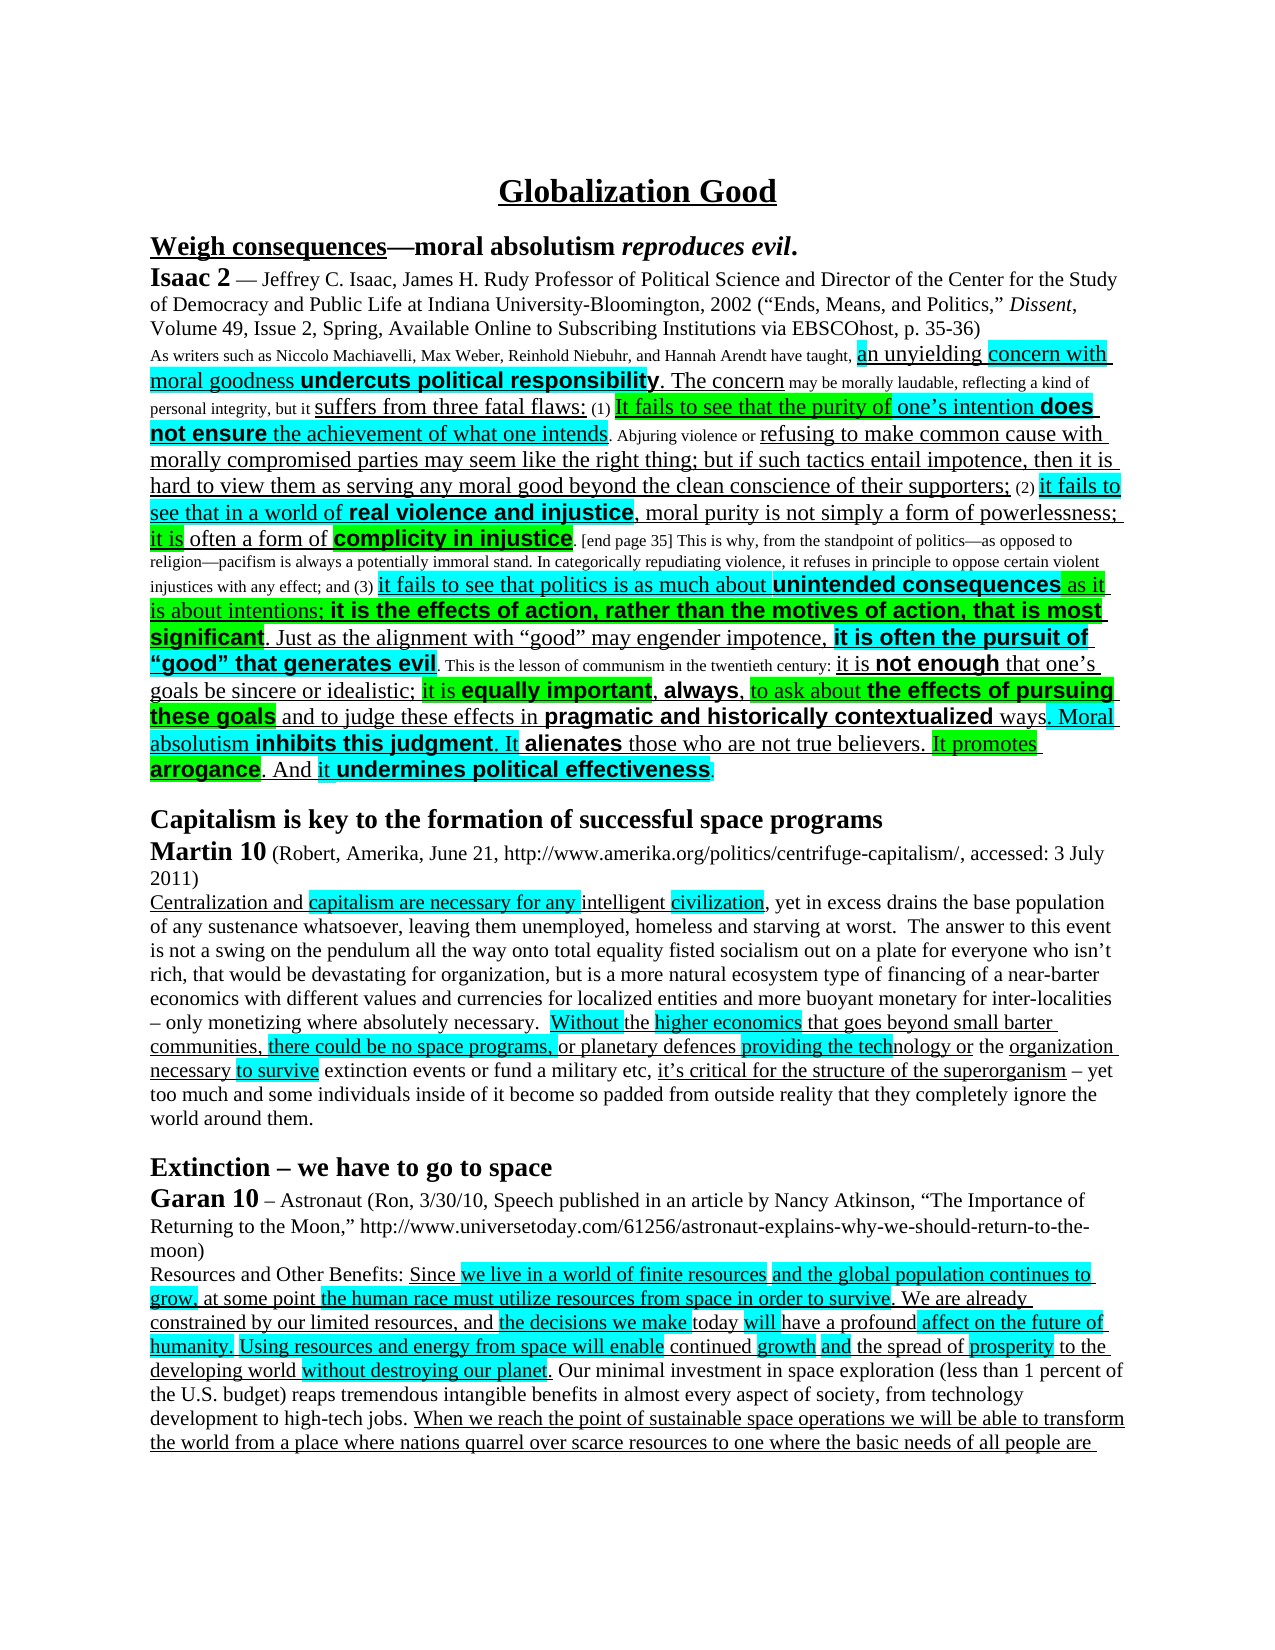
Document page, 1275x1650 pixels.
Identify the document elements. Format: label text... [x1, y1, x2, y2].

text As writers such as Niccolo Machiavelli, Max Weber, Reinhold Niebuhr, and Hannah Arendt have taught, an unyielding concern with moral goodness undercuts political responsibility. The concern may be morally laudable, reflecting a kind of personal integrity, but it suffers from three fatal flaws: (1) It fails to see that the purity of one’s intention does not ensure the achievement of what one intends. Abjuring violence or refusing to make common cause with morally compromised parties may seem like the right thing; but if such tactics entail impotence, then it is hard to view them as serving any moral good beyond the clean conscience of their supporters; (2) it fails to see that in a world of real violence and injustice, moral purity is not simply a form of powerlessness; it is often a form of complicity in injustice. [end page 35] This is why, from the standpoint of politics—as opposed to religion—pacifism is always a potentially immoral stand. In categorically repudiating violence, it refuses in principle to oppose certain violent injustices with any effect; and (3) it fails to see that politics is as much about unintended consequences as it is about intentions; it is the effects of action, rather than the motives of action, that is most significant. Just as the alignment with “good” may engender impotence, it is often the pursuit of “good” that generates evil. This is the lesson of communism in the twentieth century: it is not enough that one’s goals be sincere or idealistic; it is equally important, always, to ask about the effects of pursuing these goals and to judge these effects in pragmatic and historically contextualized ways. Moral absolutism inhibits this judgment. It alienates those who are not true believers. It promotes arrogance. And it undermines political effectiveness. [150, 340, 1125, 783]
subtitle Extinction – we have to go to space [150, 1151, 1125, 1182]
subtitle Globalization Good [150, 171, 1125, 209]
text Isaac 2 — Jeffrey C. Isaac, James H. Rudy Professor of Political Science and Director of the Center for the Study of Democracy and Public Life at Indiana University-Bloomington, 2002 (“Ends, Means, and Politics,” Dissent, Volume 49, Issue 2, Spring, Available Online to Subscribing Institutions via EBSCOhost, p. 35-36) [150, 261, 1125, 340]
subtitle Weigh consequences—moral absolutism reproduces evil. [150, 230, 1125, 261]
text Martin 10 (Robert, Amerika, June 21, http://www.amerika.org/politics/centrifuge-capitalism/, accessed: 3 July 2011) [150, 834, 1125, 890]
text Garan 10 – Astronaut (Ron, 3/30/10, Speech published in an article by Nancy Atkinson, “The Importance of Returning to the Moon,” http://www.universetoday.com/61256/astronaut-explains-why-we-should-return-to-the-moon) [150, 1182, 1125, 1262]
subtitle Capitalism is key to the formation of successful space programs [150, 803, 1125, 834]
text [150, 1262, 1125, 1454]
text Centralization and capitalism are necessary for any intelligent civilization, yet in excess drains the base population of any sustenance whatsoever, leaving them unemployed, homeless and starving at worst. The answer to this event is not a swing on the pendulum all the way onto total equality fisted socialism out on a plate for everyone who isn’t rich, that would be devastating for organization, but is a more natural ecosystem type of financing of a near-barter economics with different values and currencies for localized entities and more buoyant monetary for inter-localities – only monetizing where absolutely necessary. Without the higher economics that goes beyond small barter communities, there could be no space programs, or planetary defences providing the technology or the organization necessary to survive extinction events or fund a military etc, it’s critical for the structure of the superorganism – yet too much and some individuals inside of it become so padded from outside reality that they completely ignore the world around them. [150, 890, 1125, 1130]
